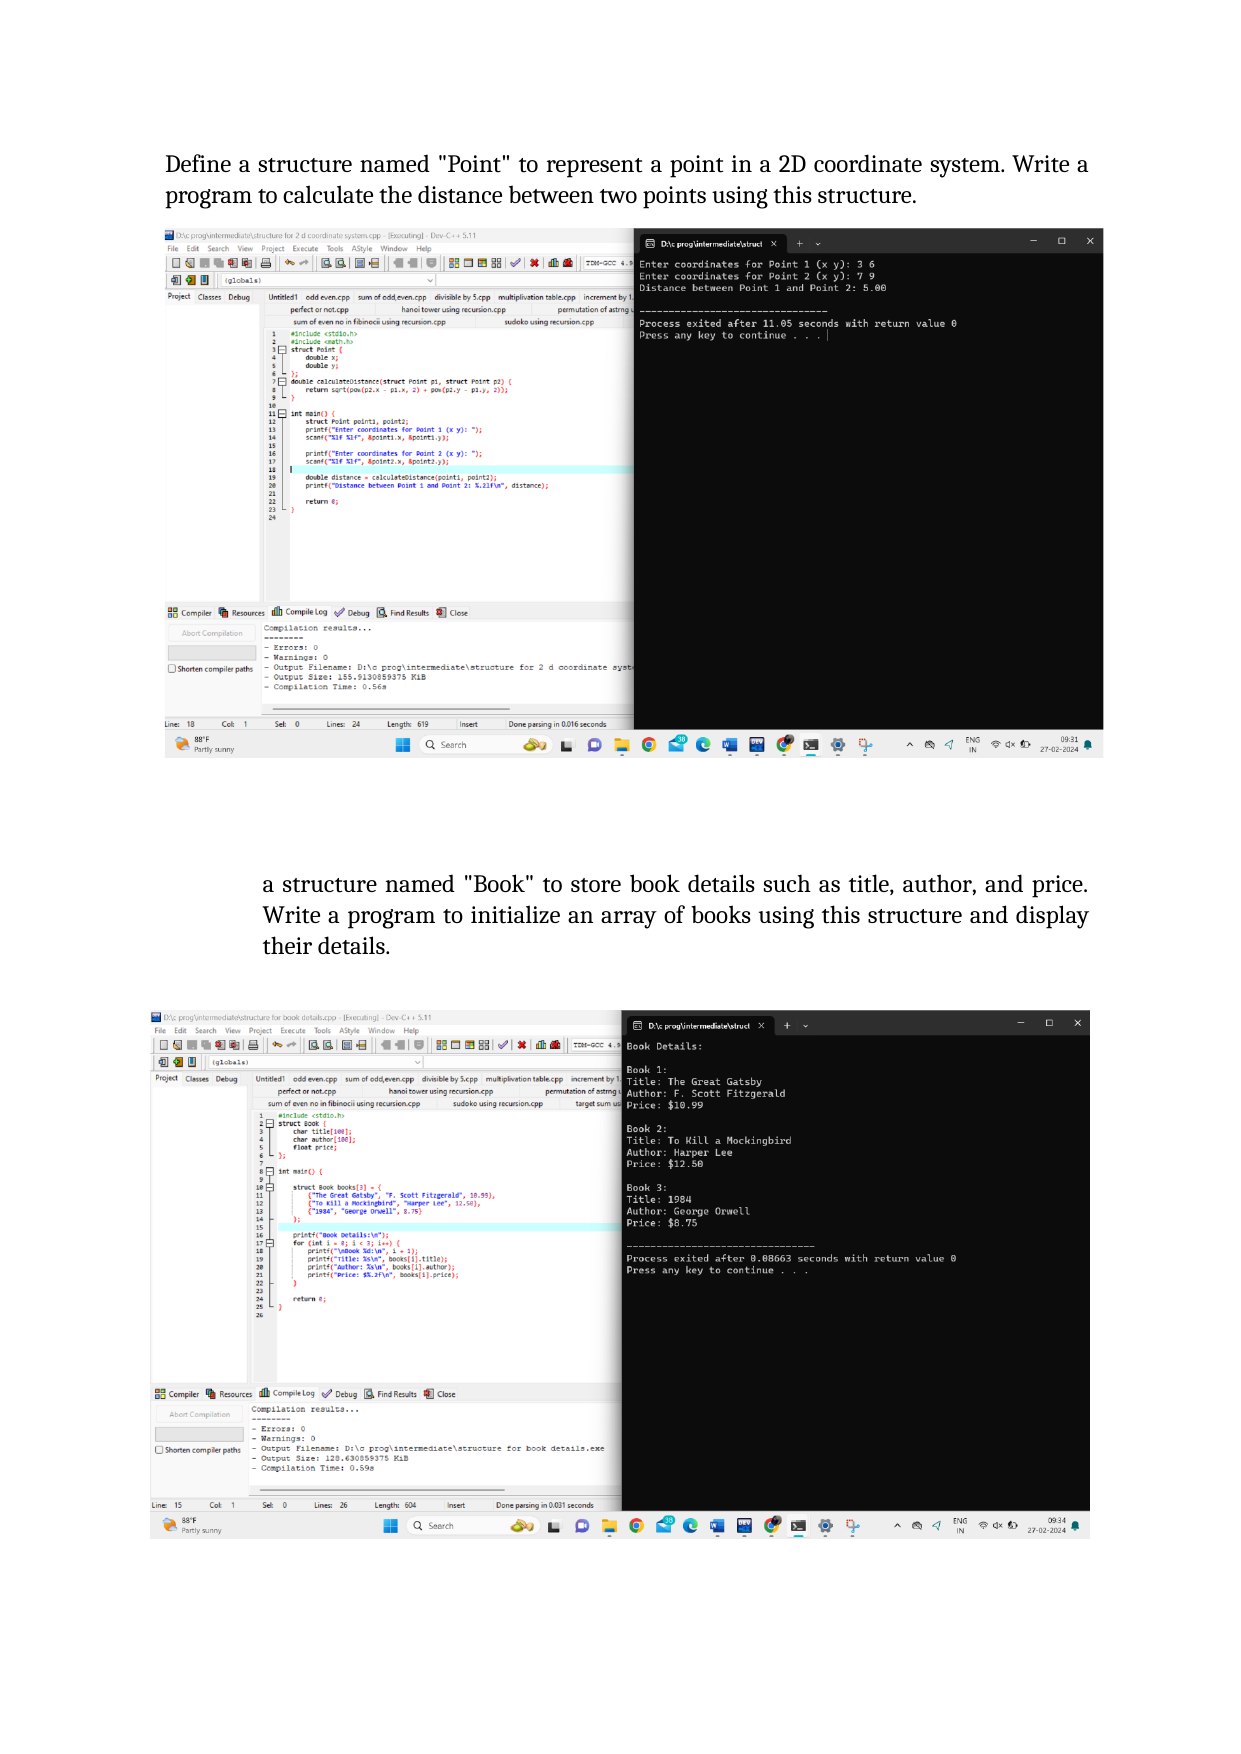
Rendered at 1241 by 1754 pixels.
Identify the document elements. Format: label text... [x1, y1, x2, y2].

picture [150, 1010, 1090, 1539]
list a structure named "Book" to store book details such as title, author, and price. Write a program to initialize an array of books using this structure and display their details. [262, 869, 1090, 960]
picture [164, 228, 1104, 758]
text Define a structure named "Point" to represent a point in a 2D coordinate system. Write a program to calculate the distance between two points using this structure. [165, 150, 1090, 210]
